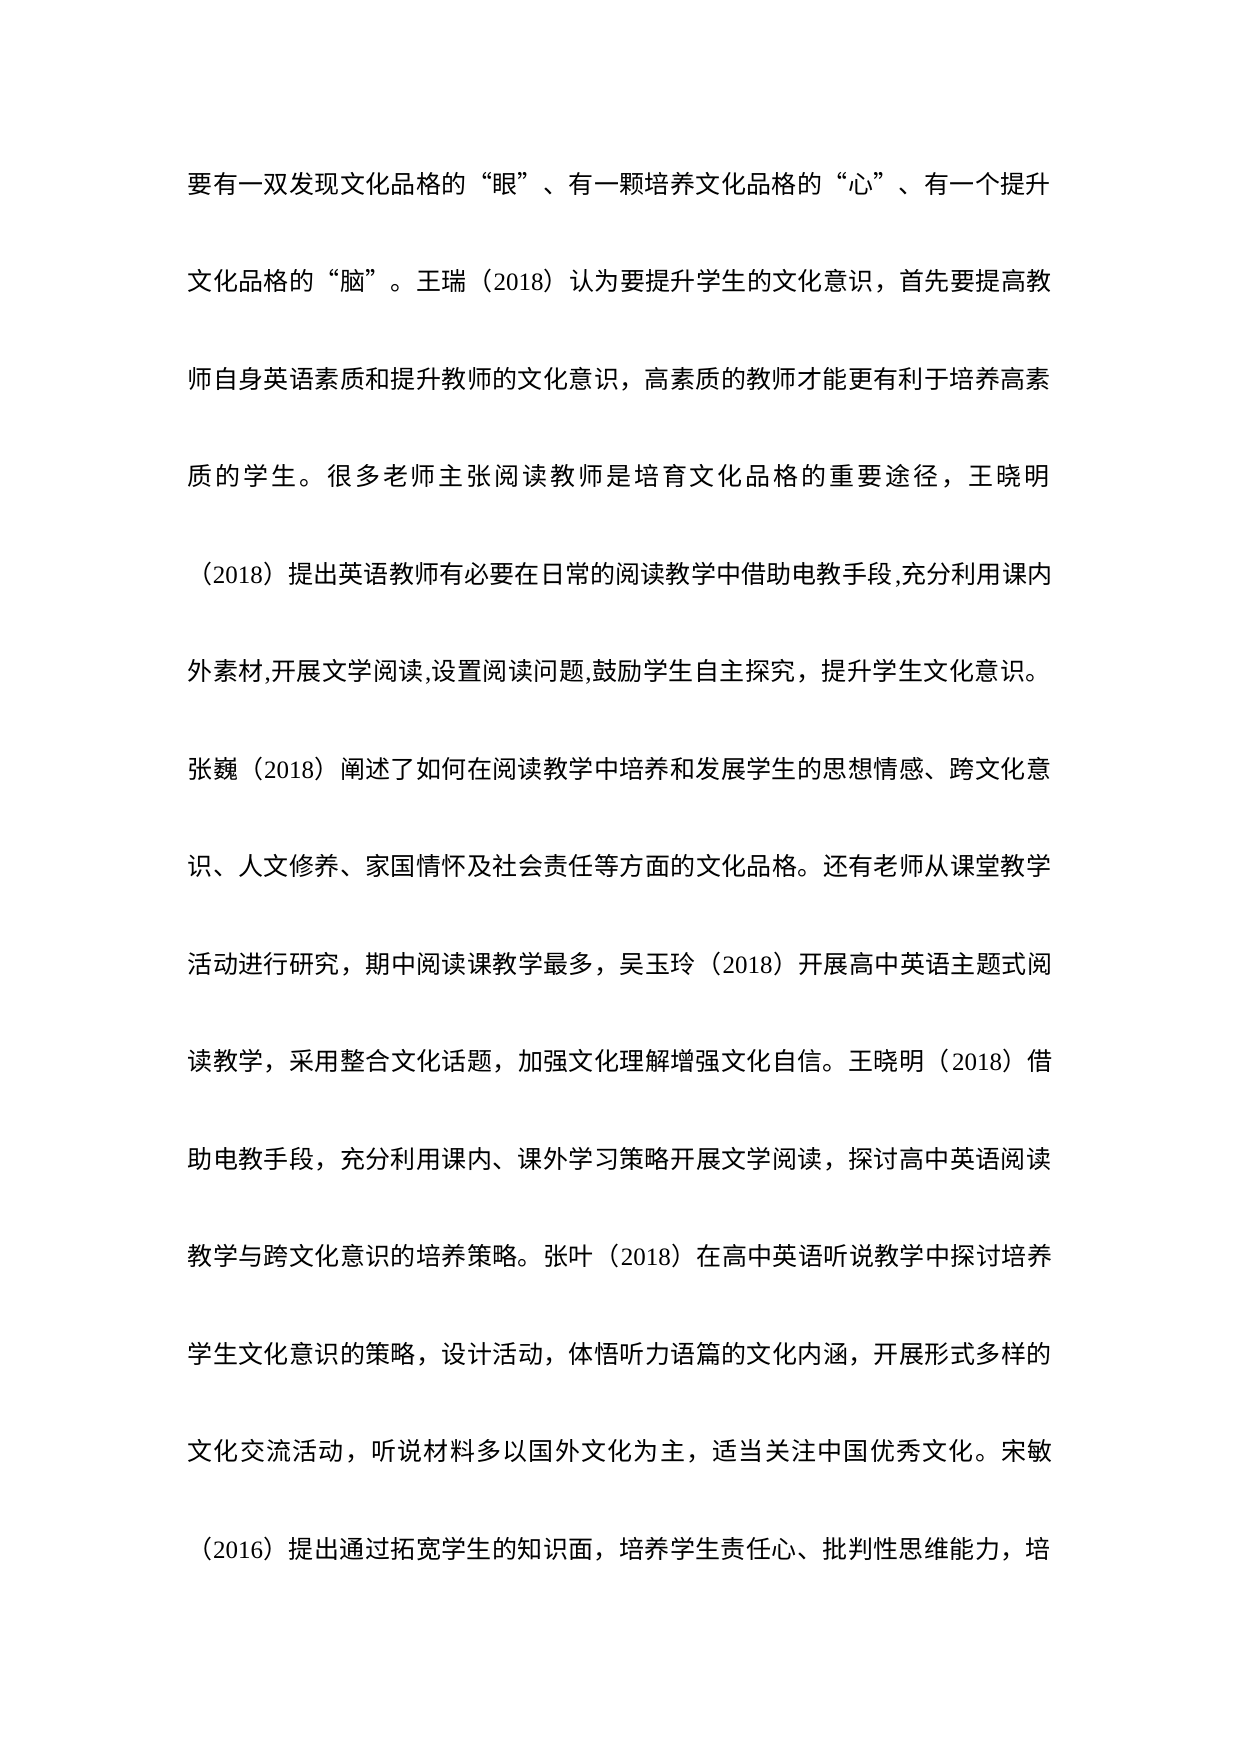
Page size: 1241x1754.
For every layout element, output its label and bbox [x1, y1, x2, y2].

text [187, 150, 1053, 1580]
